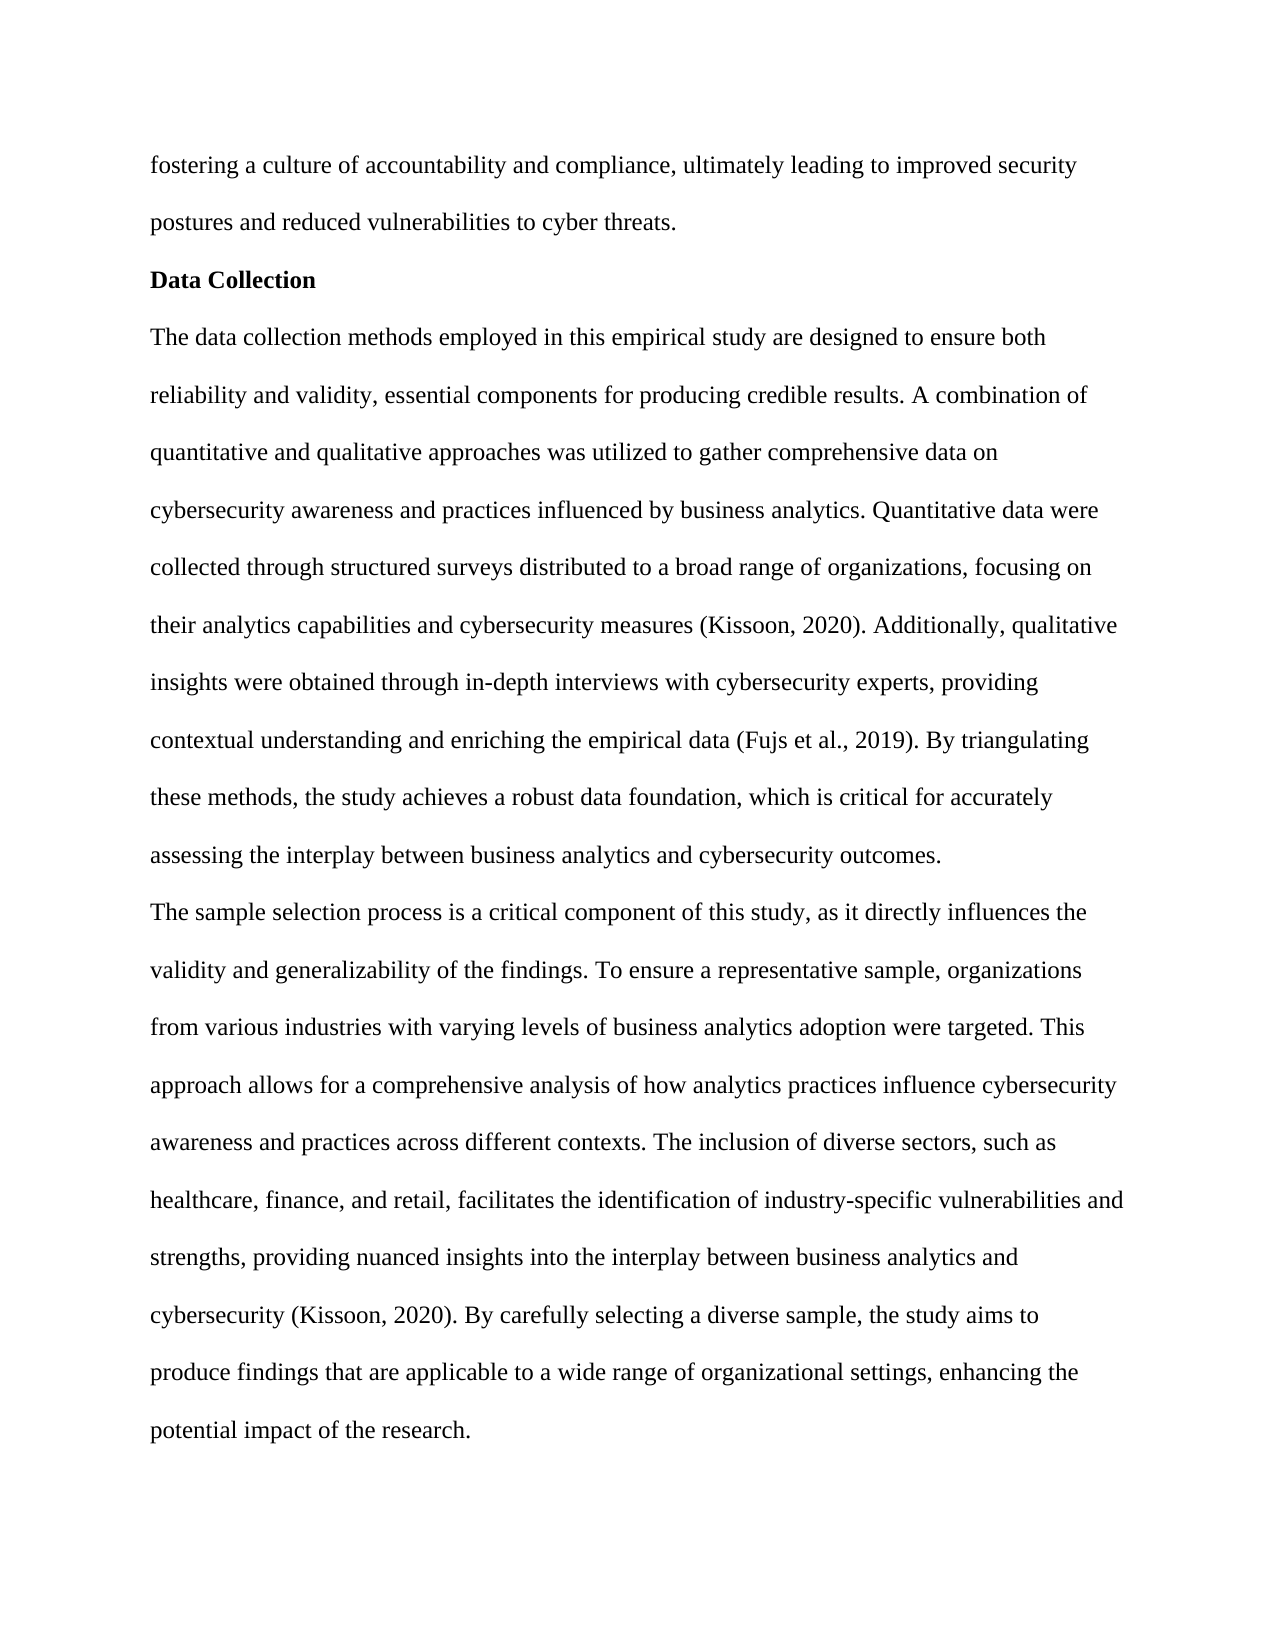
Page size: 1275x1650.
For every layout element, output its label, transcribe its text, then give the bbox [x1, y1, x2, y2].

text The data collection methods employed in this empirical study are designed to ensure both reliability and validity, essential components for producing credible results. A combination of quantitative and qualitative approaches was utilized to gather comprehensive data on cybersecurity awareness and practices influenced by business analytics. Quantitative data were collected through structured surveys distributed to a broad range of organizations, focusing on their analytics capabilities and cybersecurity measures (Kissoon, 2020). Additionally, qualitative insights were obtained through in-depth interviews with cybersecurity experts, providing contextual understanding and enriching the empirical data (Fujs et al., 2019). By triangulating these methods, the study achieves a robust data foundation, which is critical for accurately assessing the interplay between business analytics and cybersecurity outcomes. [150, 322, 1125, 869]
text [150, 150, 1125, 236]
subtitle Data Collection [150, 265, 1125, 294]
text The sample selection process is a critical component of this study, as it directly influences the validity and generalizability of the findings. To ensure a representative sample, organizations from various industries with varying levels of business analytics adoption were targeted. This approach allows for a comprehensive analysis of how analytics practices influence cybersecurity awareness and practices across different contexts. The inclusion of diverse sectors, such as healthcare, finance, and retail, facilitates the identification of industry-specific vulnerabilities and strengths, providing nuanced insights into the interplay between business analytics and cybersecurity (Kissoon, 2020). By carefully selecting a diverse sample, the study aims to produce findings that are applicable to a wide range of organizational settings, enhancing the potential impact of the research. [150, 897, 1125, 1444]
